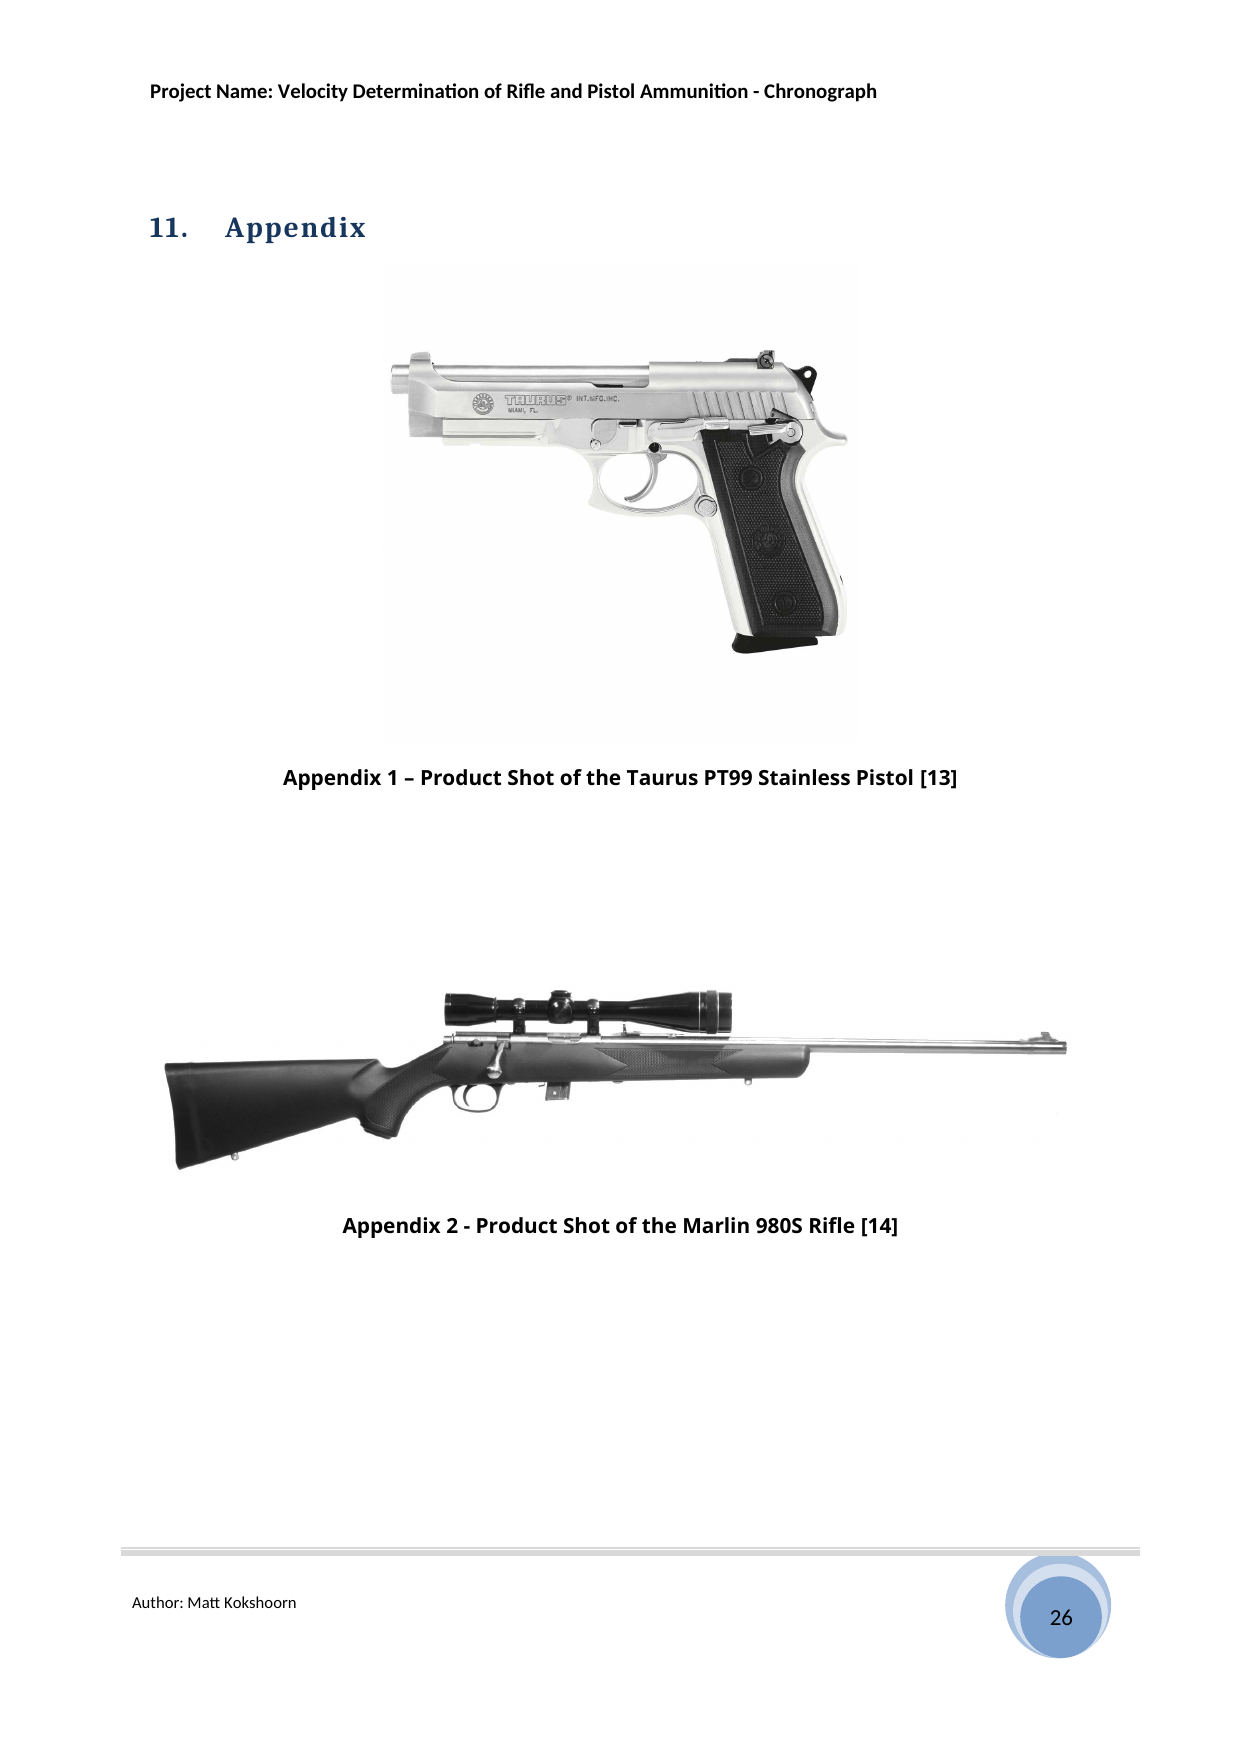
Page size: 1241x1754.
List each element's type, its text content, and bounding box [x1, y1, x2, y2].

picture [381, 263, 859, 742]
picture [152, 971, 1089, 1190]
text Appendix 1 – Product Shot of the Taurus PT99 Stainless Pistol [150, 763, 1090, 791]
subtitle Appendix [150, 211, 1090, 244]
text Appendix 2 - Product Shot of the Marlin 980S Rifle [150, 1211, 1090, 1240]
